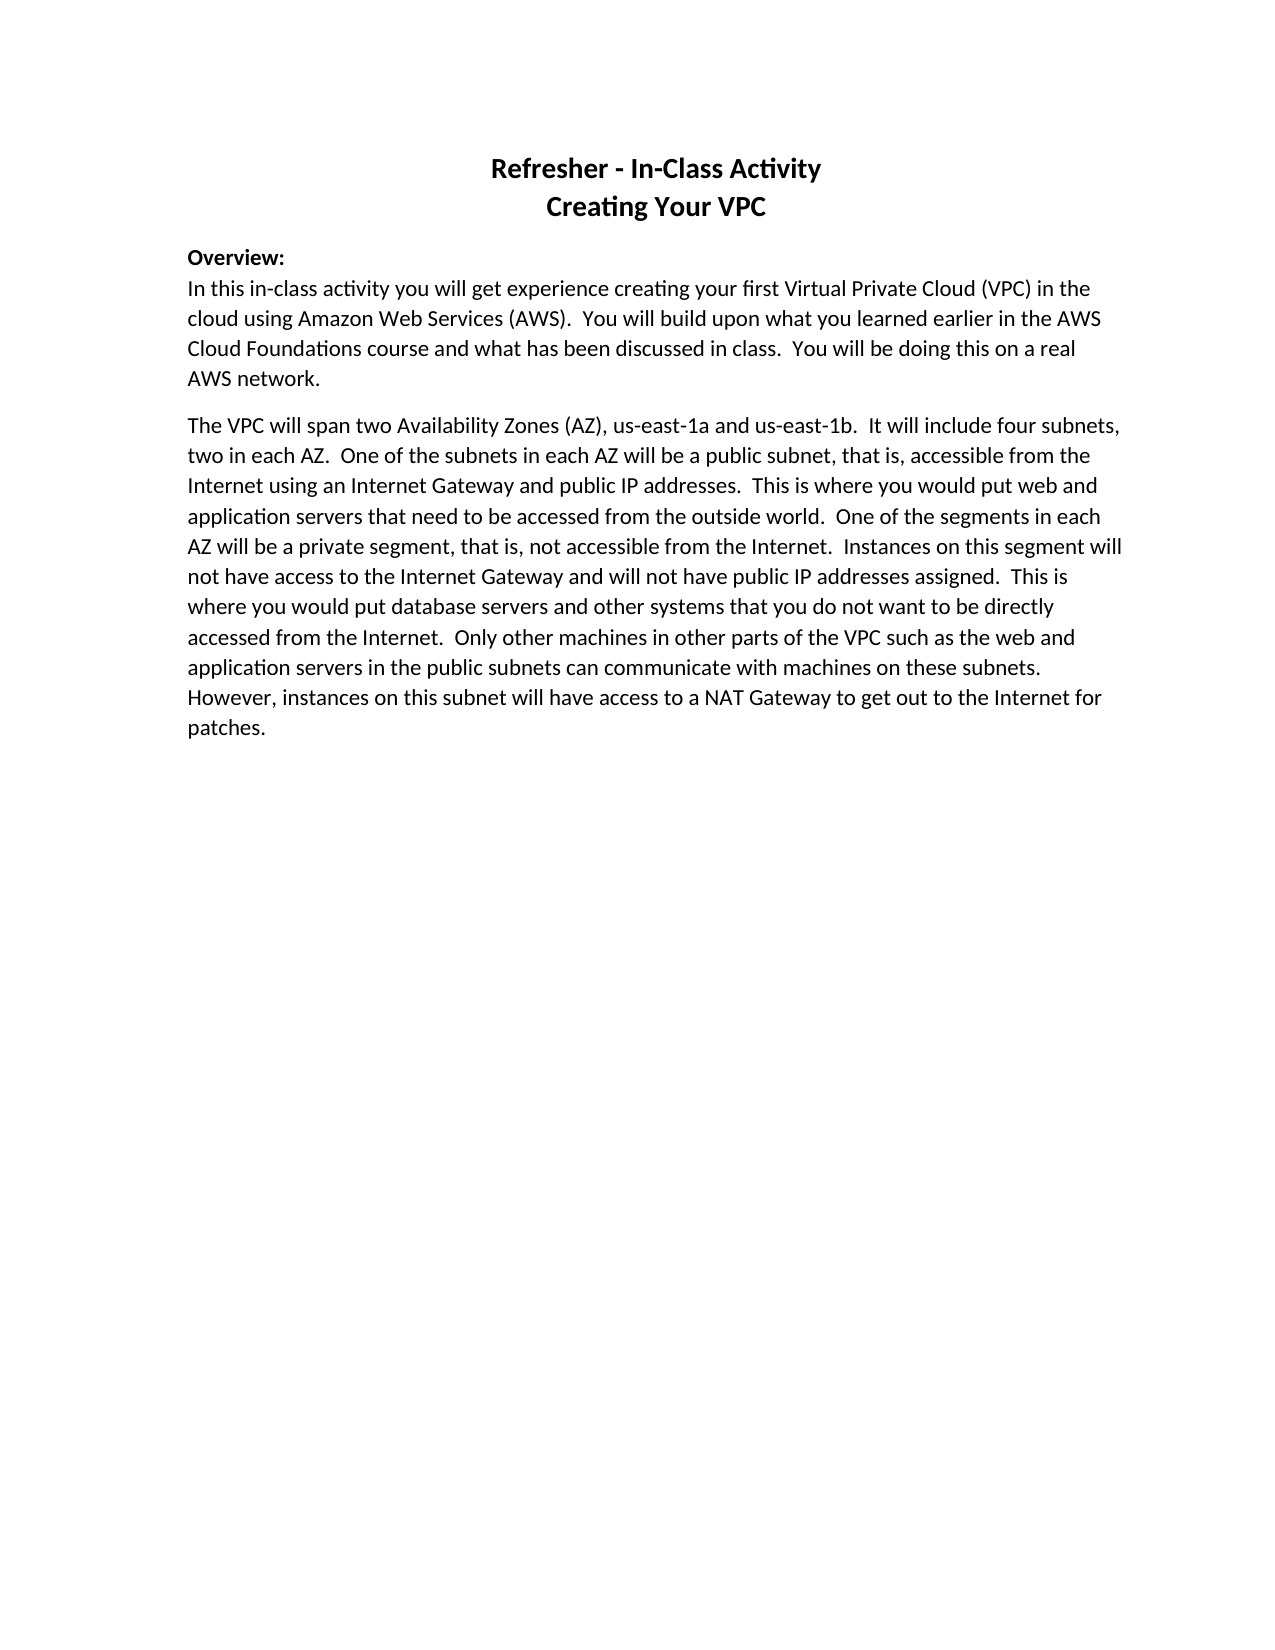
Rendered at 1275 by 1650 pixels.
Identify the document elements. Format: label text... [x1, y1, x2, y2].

text Overview: In this in-class activity you will get experience creating your first Virtual Private Cloud (VPC) in the cloud using Amazon Web Services (AWS). You will build upon what you learned earlier in the AWS Cloud Foundations course and what has been discussed in class. You will be doing this on a real AWS network. [187, 243, 1125, 392]
text Refresher - In-Class Activity Creating Your VPC [187, 150, 1125, 224]
text The VPC will span two Availability Zones (AZ), us-east-1a and us-east-1b. It will include four subnets, two in each AZ. One of the subnets in each AZ will be a public subnet, that is, accessible from the Internet using an Internet Gateway and public IP addresses. This is where you would put web and application servers that need to be accessed from the outside world. One of the segments in each AZ will be a private segment, that is, not accessible from the Internet. Instances on this segment will not have access to the Internet Gateway and will not have public IP addresses assigned. This is where you would put database servers and other systems that you do not want to be directly accessed from the Internet. Only other machines in other parts of the VPC such as the web and application servers in the public subnets can communicate with machines on these subnets. However, instances on this subnet will have access to a NAT Gateway to get out to the Internet for patches. [187, 411, 1125, 741]
